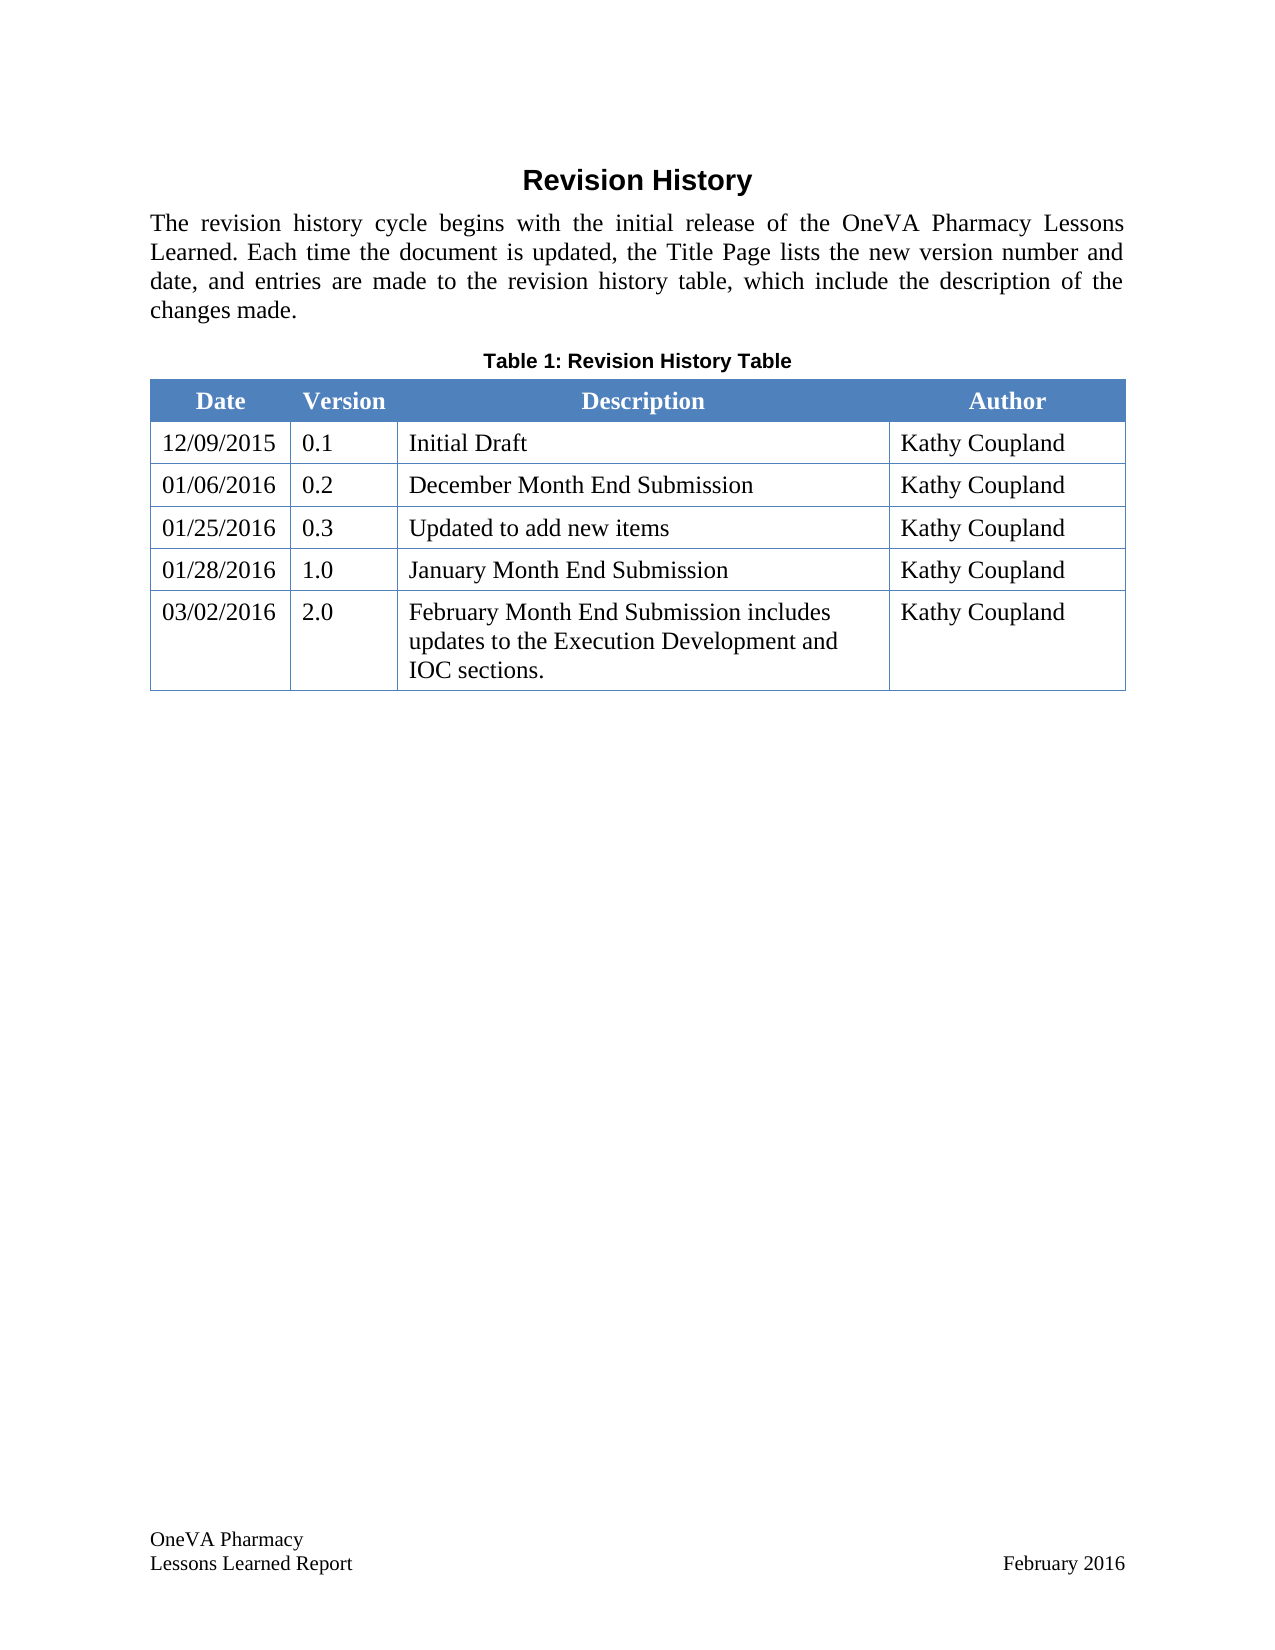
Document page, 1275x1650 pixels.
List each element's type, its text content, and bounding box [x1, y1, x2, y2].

table_cell 0.1 [291, 422, 397, 463]
table_cell Kathy Coupland [890, 591, 1125, 690]
table_cell Kathy Coupland [890, 422, 1125, 463]
table_header Author [890, 380, 1125, 421]
table_cell 1.0 [291, 549, 397, 590]
table_cell 0.2 [291, 464, 397, 506]
table_cell Kathy Coupland [890, 549, 1125, 590]
text The revision history cycle begins with the initial release of the OneVA Pharmacy Lessons Learned. Each time the document is updated, the Title Page lists the new version number and date, and entries are made to the revision history table, which include the description of the changes made. [150, 208, 1125, 323]
table_cell 01/06/2016 [151, 464, 290, 506]
table_cell Kathy Coupland [890, 507, 1125, 548]
table_cell Initial Draft [398, 422, 889, 463]
text Table 1: Revision History Table [150, 348, 1125, 372]
table_cell January Month End Submission [398, 549, 889, 590]
table_cell 01/28/2016 [151, 549, 290, 590]
table_header Description [398, 380, 889, 421]
table_cell 03/02/2016 [151, 591, 290, 690]
table_cell February Month End Submission includes updates to the Execution Development and IOC sections. [398, 591, 889, 690]
table_header Date [151, 380, 290, 421]
title Revision History [150, 162, 1125, 196]
table_cell 0.3 [291, 507, 397, 548]
table_cell 12/09/2015 [151, 422, 290, 463]
table_cell 2.0 [291, 591, 397, 690]
table_cell Kathy Coupland [890, 464, 1125, 506]
table_header Version [291, 380, 397, 421]
table_cell December Month End Submission [398, 464, 889, 506]
table_cell Updated to add new items [398, 507, 889, 548]
table_cell 01/25/2016 [151, 507, 290, 548]
